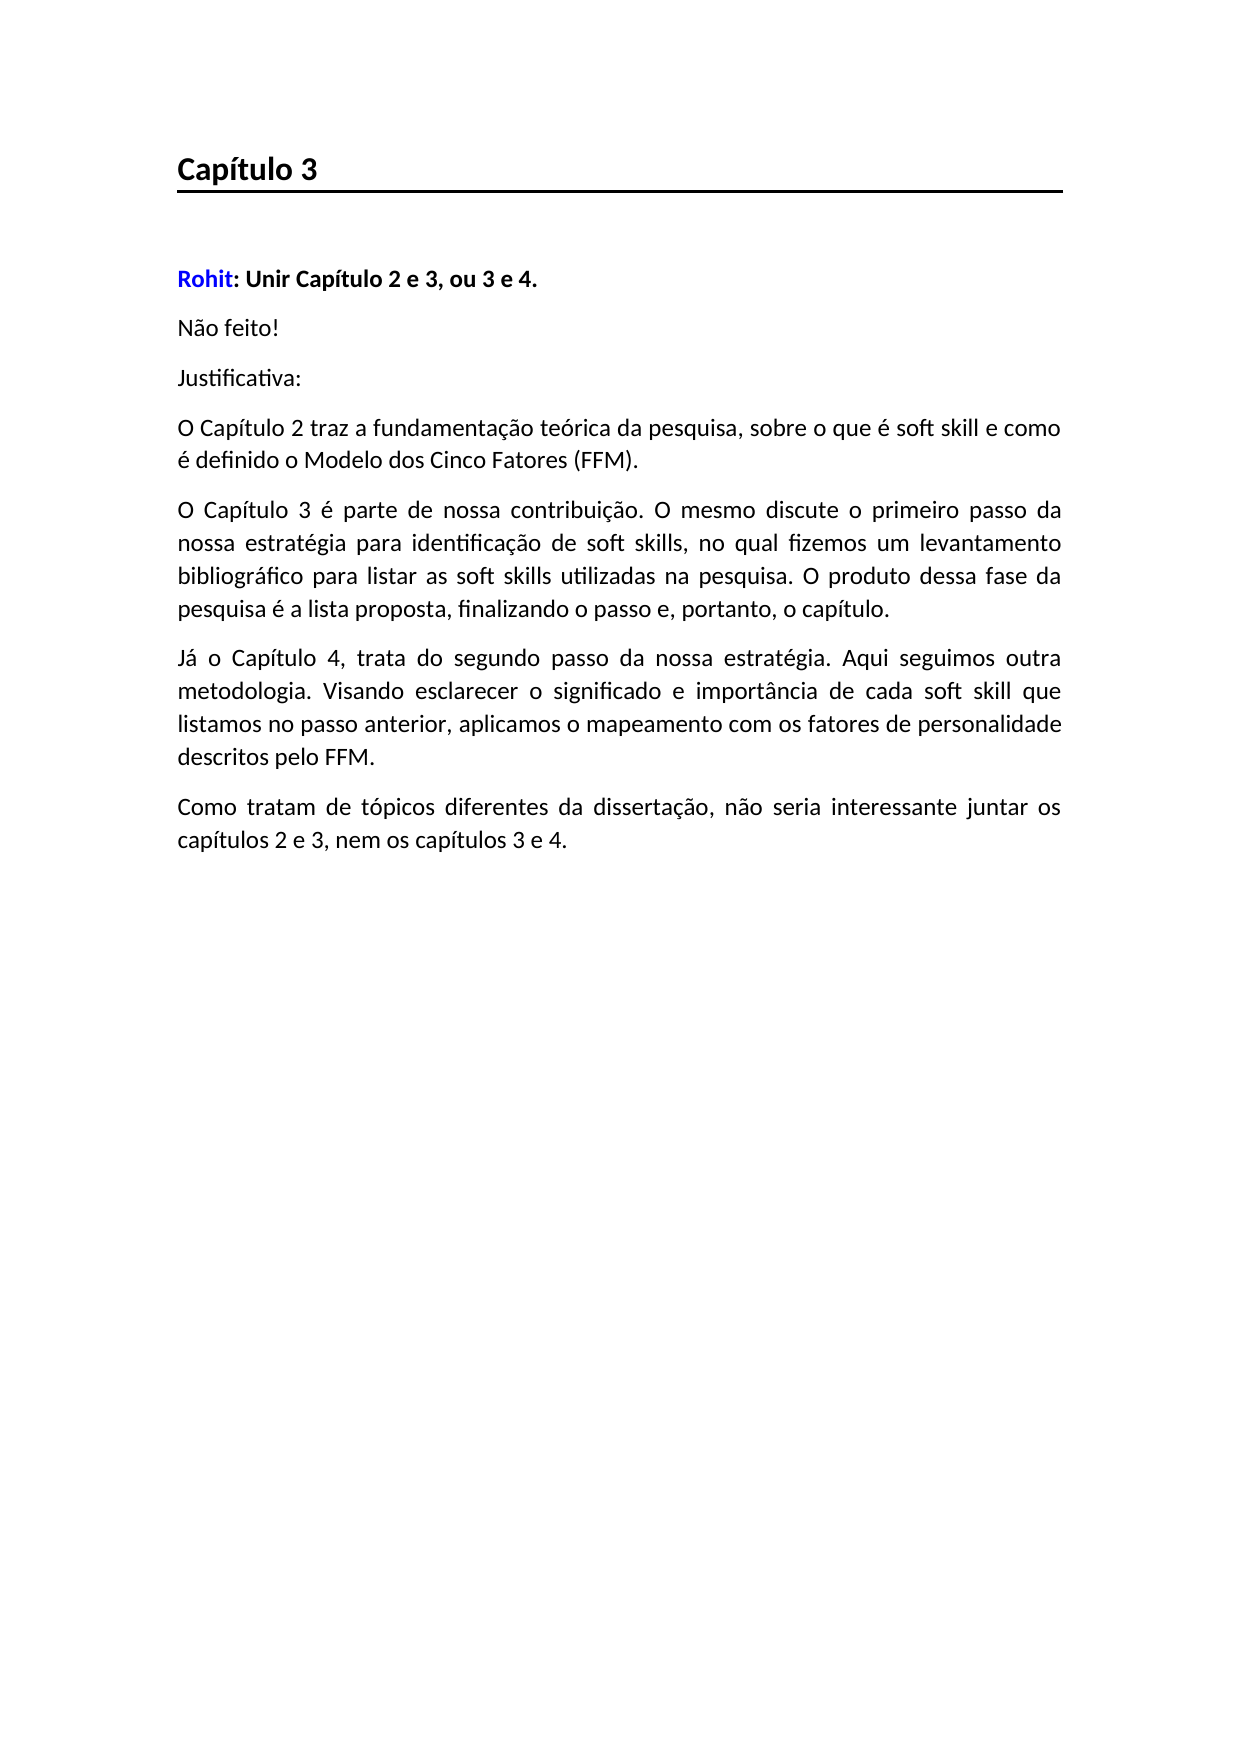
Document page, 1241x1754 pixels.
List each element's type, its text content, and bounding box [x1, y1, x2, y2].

text Rohit: Unir Capítulo 2 e 3, ou 3 e 4. [177, 263, 1063, 293]
text Não feito! [177, 313, 1063, 343]
text Justificativa: [177, 362, 1063, 393]
text Já o Capítulo 4, trata do segundo passo da nossa estratégia. Aqui seguimos outra metodologia. Visando esclarecer o significado e importância de cada soft skill que listamos no passo anterior, aplicamos o mapeamento com os fatores de personalidade descritos pelo FFM. [177, 643, 1063, 772]
text Como tratam de tópicos diferentes da dissertação, não seria interessante juntar os capítulos 2 e 3, nem os capítulos 3 e 4. [177, 791, 1063, 854]
text O Capítulo 3 é parte de nossa contribuição. O mesmo discute o primeiro passo da nossa estratégia para identificação de soft skills, no qual fizemos um levantamento bibliográfico para listar as soft skills utilizadas na pesquisa. O produto dessa fase da pesquisa é a lista proposta, finalizando o passo e, portanto, o capítulo. [177, 494, 1063, 623]
text Capítulo 3 [177, 148, 1063, 190]
text O Capítulo 2 traz a fundamentação teórica da pesquisa, sobre o que é soft skill e como é definido o Modelo dos Cinco Fatores (FFM). [177, 412, 1063, 475]
